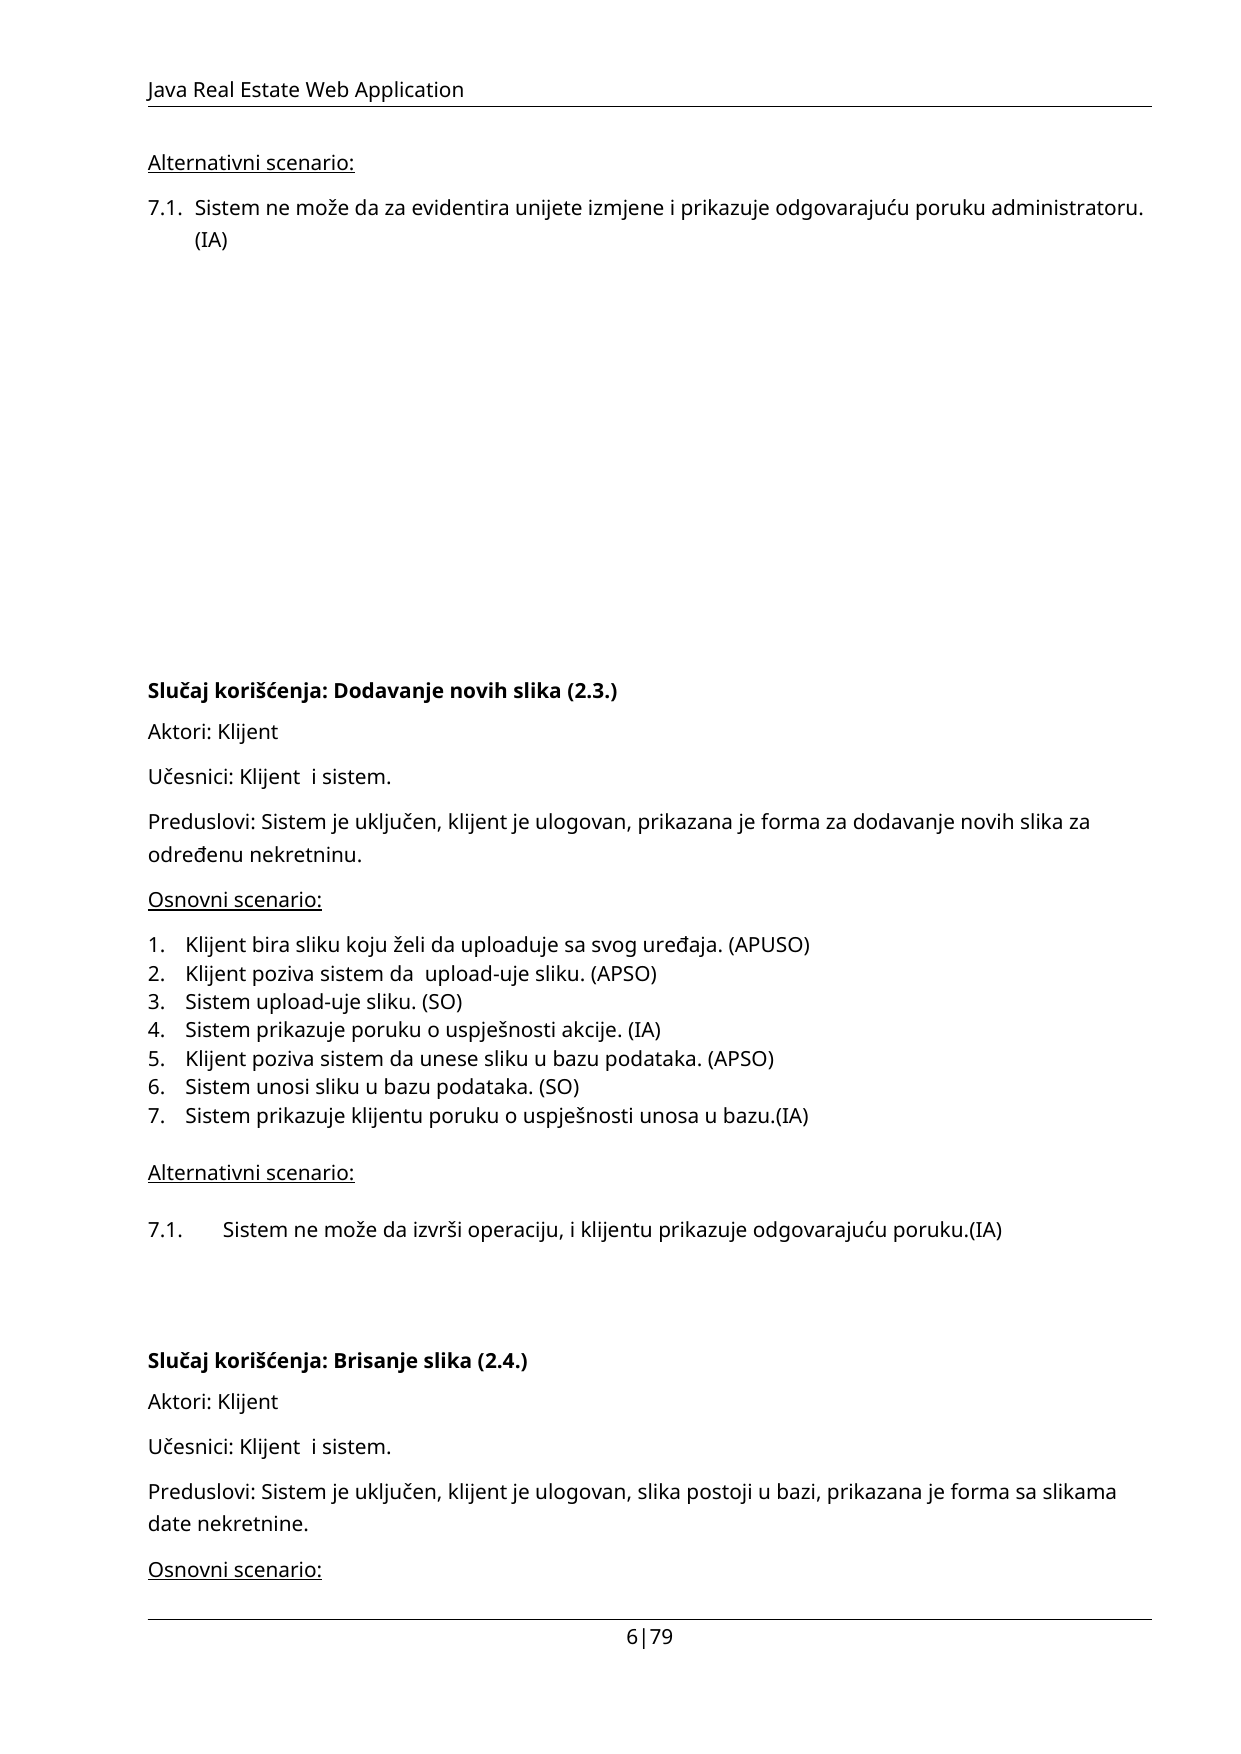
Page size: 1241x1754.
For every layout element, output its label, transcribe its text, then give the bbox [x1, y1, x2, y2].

list Sistem unosi sliku u bazu podataka. (SO) [148, 1072, 1152, 1101]
list Klijent bira sliku koju želi da uploaduje sa svog uređaja. (APUSO) [148, 930, 1152, 959]
text Osnovni scenario: [148, 885, 1152, 914]
text Preduslovi: Sistem je uključen, klijent je ulogovan, prikazana je forma za dodavanje novih slika za određenu nekretninu. [148, 807, 1152, 868]
text Aktori: Klijent [148, 1387, 1152, 1415]
list Alternativni scenario: [148, 1158, 1152, 1186]
list Sistem prikazuje klijentu poruku o uspješnosti unosa u bazu.(IA) [148, 1101, 1152, 1129]
text Aktori: Klijent [148, 717, 1152, 746]
text Osnovni scenario: [148, 1555, 1152, 1583]
list Klijent poziva sistem da unese sliku u bazu podataka. (APSO) [148, 1044, 1152, 1072]
list Sistem ne može da za evidentira unijete izmjene i prikazuje odgovarajuću poruku administratoru. (IA) [148, 193, 1152, 254]
text Slučaj korišćenja: Dodavanje novih slika (2.3.) [148, 676, 1152, 705]
list Klijent poziva sistem da upload-uje sliku. (APSO) [148, 959, 1152, 987]
text Učesnici: Klijent i sistem. [148, 1432, 1152, 1460]
text Preduslovi: Sistem je uključen, klijent je ulogovan, slika postoji u bazi, prikazana je forma sa slikama date nekretnine. [148, 1477, 1152, 1538]
list Sistem upload-uje sliku. (SO) [148, 987, 1152, 1016]
list Sistem ne može da izvrši operaciju, i klijentu prikazuje odgovarajuću poruku.(IA) [148, 1215, 1152, 1243]
text Alternativni scenario: [148, 148, 1152, 176]
list Sistem prikazuje poruku o uspješnosti akcije. (IA) [148, 1016, 1152, 1044]
text Slučaj korišćenja: Brisanje slika (2.4.) [148, 1346, 1152, 1374]
text Učesnici: Klijent i sistem. [148, 762, 1152, 791]
